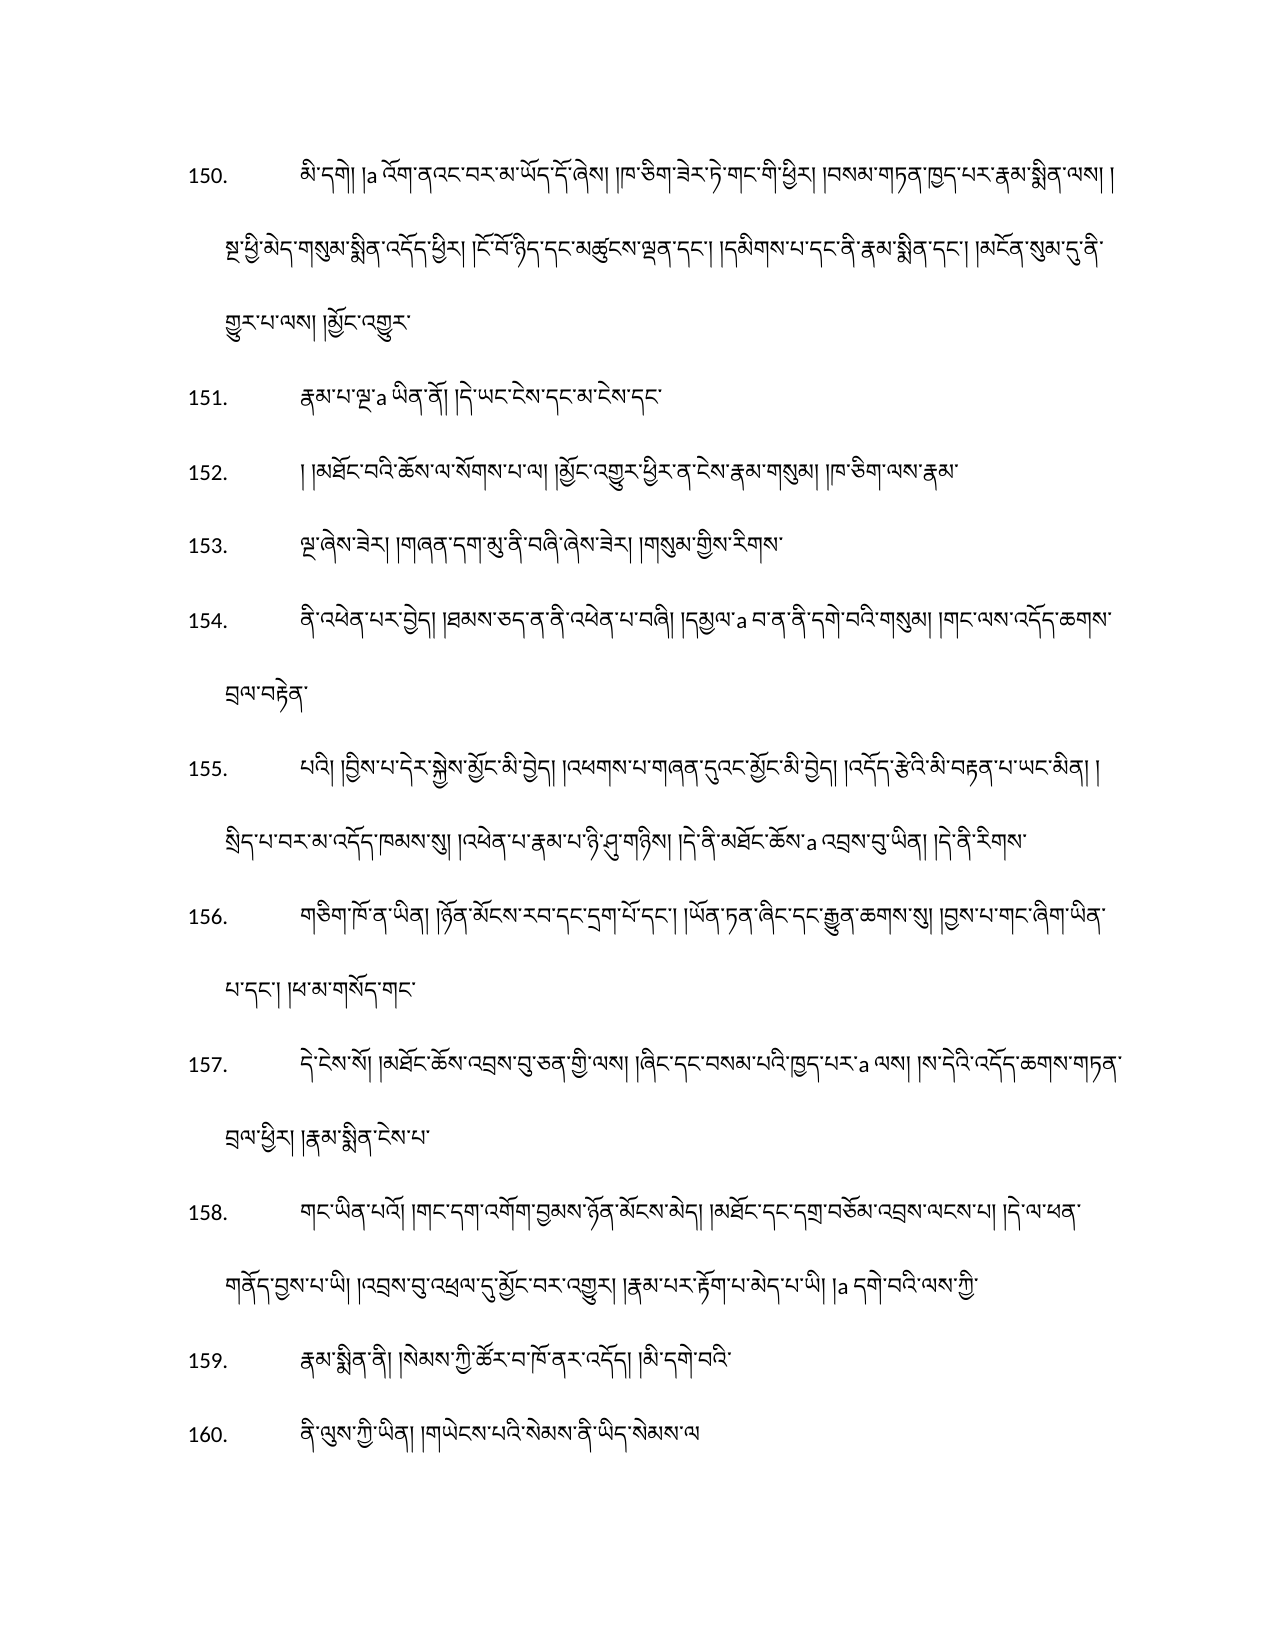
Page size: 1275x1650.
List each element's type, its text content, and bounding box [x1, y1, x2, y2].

list མི་དགེ། །aའོག་ནའང་བར་མ་ཡོད་དོ་ཞེས། །ཁ་ཅིག་ཟེར་ཏེ་གང་གི་ཕྱིར། །བསམ་གཏན་ཁྱད་པར་རྣམ་སྨིན་ལས། །སྔ་ཕྱི་མེད་གསུམ་སྨིན་འདོད་ཕྱིར། །ངོ་བོ་ཉིད་དང་མཚུངས་ལྡན་དང༌། །དམིགས་པ་དང་ནི་རྣམ་སྨིན་དང༌། །མངོན་སུམ་དུ་ནི་གྱུར་པ་ལས། །མྱོང་འགྱུར་ [187, 150, 1125, 363]
list ནི་འཕེན་པར་བྱེད། །ཐམས་ཅད་ན་ནི་འཕེན་པ་བཞི། །དམྱལ་aབ་ན་ནི་དགེ་བའི་གསུམ། །གང་ལས་འདོད་ཆགས་བྲལ་བརྟེན་ [187, 594, 1125, 733]
list གཅིག་ཁོ་ན་ཡིན། །ཉོན་མོངས་རབ་དང་དྲག་པོ་དང༌། །ཡོན་ཏན་ཞིང་དང་རྒྱུན་ཆགས་སུ། །བྱས་པ་གང་ཞིག་ཡིན་པ་དང༌། །ཕ་མ་གསོད་གང་ [187, 891, 1125, 1029]
list དེ་ངེས་སོ། །མཐོང་ཆོས་འབྲས་བུ་ཅན་གྱི་ལས། །ཞིང་དང་བསམ་པའི་ཁྱད་པར་aལས། །ས་དེའི་འདོད་ཆགས་གཏན་བྲལ་ཕྱིར། །རྣམ་སྨིན་ངེས་པ་ [187, 1039, 1125, 1177]
list རྣམ་སྨིན་ནི། །སེམས་ཀྱི་ཚོར་བ་ཁོ་ནར་འདོད། །མི་དགེ་བའི་ [187, 1335, 1125, 1399]
list ། །མཐོང་བའི་ཆོས་ལ་སོགས་པ་ལ། །མྱོང་འགྱུར་ཕྱིར་ན་ངེས་རྣམ་གསུམ། །ཁ་ཅིག་ལས་རྣམ་ [187, 446, 1125, 511]
list པའི། །བྱིས་པ་དེར་སྐྱེས་མྱོང་མི་བྱེད། །འཕགས་པ་གཞན་དུའང་མྱོང་མི་བྱེད། །འདོད་རྩེའི་མི་བརྟན་པ་ཡང་མིན། །སྲིད་པ་བར་མ་འདོད་ཁམས་སུ། །འཕེན་པ་རྣམ་པ་ཉི་ཤུ་གཉིས། །དེ་ནི་མཐོང་ཆོས་aའབྲས་བུ་ཡིན། །དེ་ནི་རིགས་ [187, 742, 1125, 881]
list རྣམ་པ་ལྔ་aཡིན་ནོ། །དེ་ཡང་ངེས་དང་མ་ངེས་དང༌ [187, 372, 1125, 437]
list གང་ཡིན་པའོ། །གང་དག་འགོག་བྱམས་ཉོན་མོངས་མེད། །མཐོང་དང་དགྲ་བཅོམ་འབྲས་ལངས་པ། །དེ་ལ་ཕན་གནོད་བྱས་པ་ཡི། །འབྲས་བུ་འཕྲལ་དུ་མྱོང་བར་འགྱུར། །རྣམ་པར་རྟོག་པ་མེད་པ་ཡི། །aདགེ་བའི་ལས་ཀྱི་ [187, 1187, 1125, 1325]
list ལྔ་ཞེས་ཟེར། །གཞན་དག་མུ་ནི་བཞི་ཞེས་ཟེར། །གསུམ་གྱིས་རིགས་ [187, 520, 1125, 585]
list ནི་ལུས་ཀྱི་ཡིན། །གཡེངས་པའི་སེམས་ནི་ཡིད་སེམས་ལ [187, 1409, 1125, 1473]
